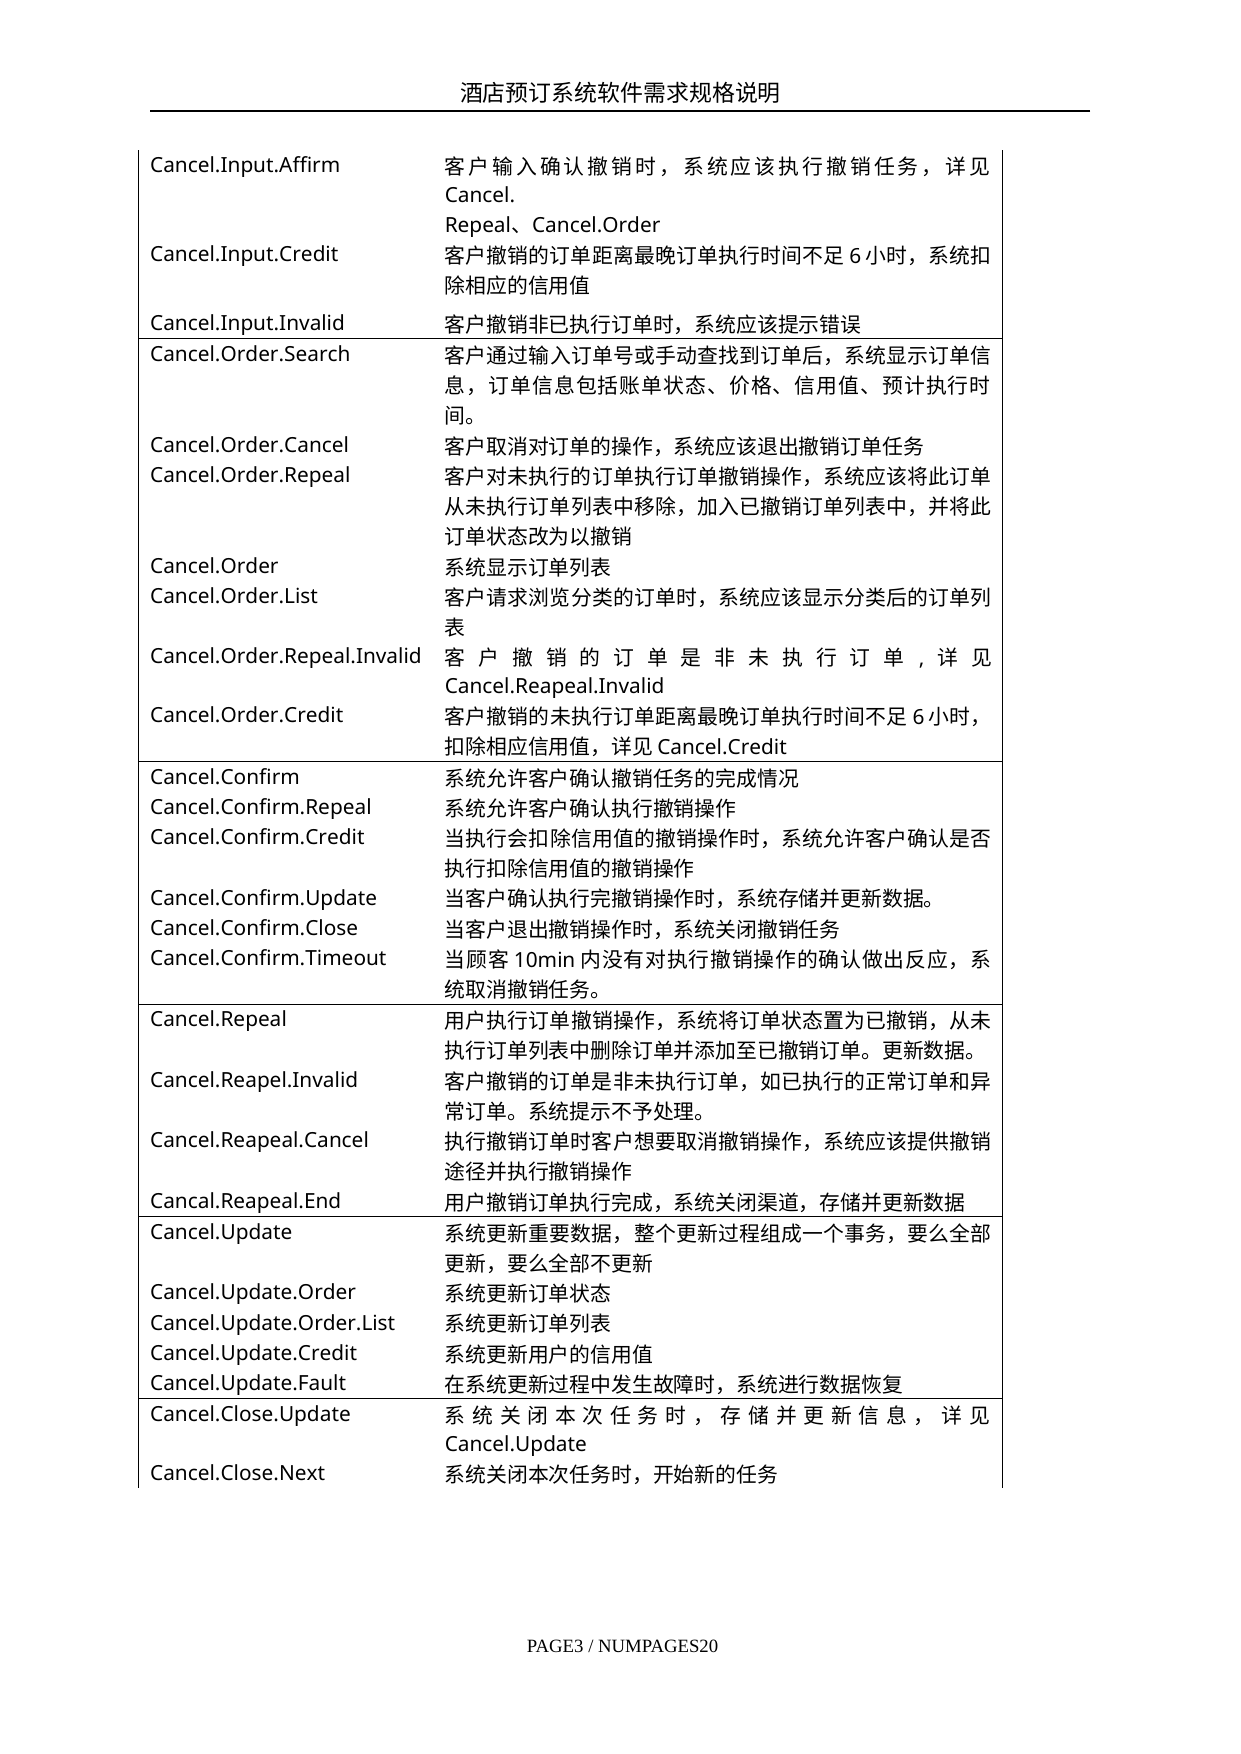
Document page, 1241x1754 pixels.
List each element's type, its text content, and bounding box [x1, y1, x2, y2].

table_cell Cancel.Order.Cancel [139, 430, 433, 460]
table_cell Cancel.Confirm.Timeout [139, 943, 433, 1003]
table_cell Cancel.Reapeal.Cancel [139, 1125, 433, 1186]
table_cell 用户执行订单撤销操作，系统将订单状态置为已撤销，从未执行订单列表中删除订单并添加至已撤销订单。更新数据。 [433, 1005, 1002, 1065]
table_cell Cancel.Order.Repeal.Invalid [139, 641, 433, 700]
table_cell Cancel.Repeal [139, 1005, 433, 1065]
table_cell Cancel.Update.Fault [139, 1368, 433, 1398]
table_cell Cancel.Confirm.Close [139, 913, 433, 943]
table_cell 客户通过输入订单号或手动查找到订单后，系统显示订单信息，订单信息包括账单状态、价格、信用值、预计执行时间。 [433, 339, 1002, 430]
table_cell Cancel.Update.Credit [139, 1338, 433, 1368]
table_cell 当执行会扣除信用值的撤销操作时，系统允许客户确认是否执行扣除信用值的撤销操作 [433, 822, 1002, 883]
table_cell 当客户退出撤销操作时，系统关闭撤销任务 [433, 913, 1002, 943]
table_cell 客户撤销的订单距离最晚订单执行时间不足6小时，系统扣除相应的信用值 [433, 239, 1002, 308]
table_cell 系统关闭本次任务时，存储并更新信息，详见Cancel.Update [433, 1399, 1002, 1458]
table_cell 系统更新重要数据，整个更新过程组成一个事务，要么全部更新，要么全部不更新 [433, 1217, 1002, 1277]
table_cell 客户请求浏览分类的订单时，系统应该显示分类后的订单列表 [433, 581, 1002, 641]
table_cell 客户撤销的订单是非未执行订单,详见Cancel.Reapeal.Invalid [433, 641, 1002, 700]
table_cell Cancel.Confirm.Credit [139, 822, 433, 883]
table_cell Cancel.Update [139, 1217, 433, 1277]
table_cell Cancel.Order.List [139, 581, 433, 641]
table_cell 客户撤销非已执行订单时，系统应该提示错误 [433, 308, 1002, 338]
table_cell Cancel.Order.Repeal [139, 460, 433, 551]
table_cell 系统允许客户确认撤销任务的完成情况 [433, 762, 1002, 792]
table_cell 系统允许客户确认执行撤销操作 [433, 792, 1002, 822]
table_cell Cancel.Order [139, 551, 433, 581]
table_cell 在系统更新过程中发生故障时，系统进行数据恢复 [433, 1368, 1002, 1398]
table_cell 系统更新订单状态 [433, 1278, 1002, 1308]
table_cell 客户撤销的订单是非未执行订单，如已执行的正常订单和异常订单。系统提示不予处理。 [433, 1065, 1002, 1125]
table_cell 系统显示订单列表 [433, 551, 1002, 581]
table_cell 系统更新用户的信用值 [433, 1338, 1002, 1368]
table_cell Cancel.Update.Order [139, 1278, 433, 1308]
table_cell Cancel.Close.Next [139, 1458, 433, 1488]
table_cell Cancel.Confirm.Update [139, 883, 433, 913]
table_cell 客户撤销的未执行订单距离最晚订单执行时间不足6小时，扣除相应信用值，详见Cancel.Credit [433, 700, 1002, 761]
table_cell 当客户确认执行完撤销操作时，系统存储并更新数据。 [433, 883, 1002, 913]
table_cell Cancel.Order.Search [139, 339, 433, 430]
table_cell Cancel.Input.Credit [139, 239, 433, 308]
table_cell 执行撤销订单时客户想要取消撤销操作，系统应该提供撤销途径并执行撤销操作 [433, 1125, 1002, 1186]
table_cell Cancel.Reapel.Invalid [139, 1065, 433, 1125]
table_cell Cancal.Reapeal.End [139, 1186, 433, 1216]
table_cell Cancel.Input.Invalid [139, 308, 433, 338]
table_cell 系统更新订单列表 [433, 1308, 1002, 1338]
table_cell 用户撤销订单执行完成，系统关闭渠道，存储并更新数据 [433, 1186, 1002, 1216]
table_cell Cancel.Confirm [139, 762, 433, 792]
table_cell Cancel.Close.Update [139, 1399, 433, 1458]
table_cell Cancel.Input.Affirm [139, 150, 433, 239]
table_cell Cancel.Update.Order.List [139, 1308, 433, 1338]
table_cell 当顾客10min内没有对执行撤销操作的确认做出反应，系统取消撤销任务。 [433, 943, 1002, 1003]
table_cell Cancel.Confirm.Repeal [139, 792, 433, 822]
table_cell 客户对未执行的订单执行订单撤销操作，系统应该将此订单从未执行订单列表中移除，加入已撤销订单列表中，并将此订单状态改为以撤销 [433, 460, 1002, 551]
table_cell Cancel.Order.Credit [139, 700, 433, 761]
table_cell 客户取消对订单的操作，系统应该退出撤销订单任务 [433, 430, 1002, 460]
table_cell 客户输入确认撤销时，系统应该执行撤销任务，详见Cancel. Repeal、Cancel.Order [433, 150, 1002, 239]
table_cell 系统关闭本次任务时，开始新的任务 [433, 1458, 1002, 1488]
